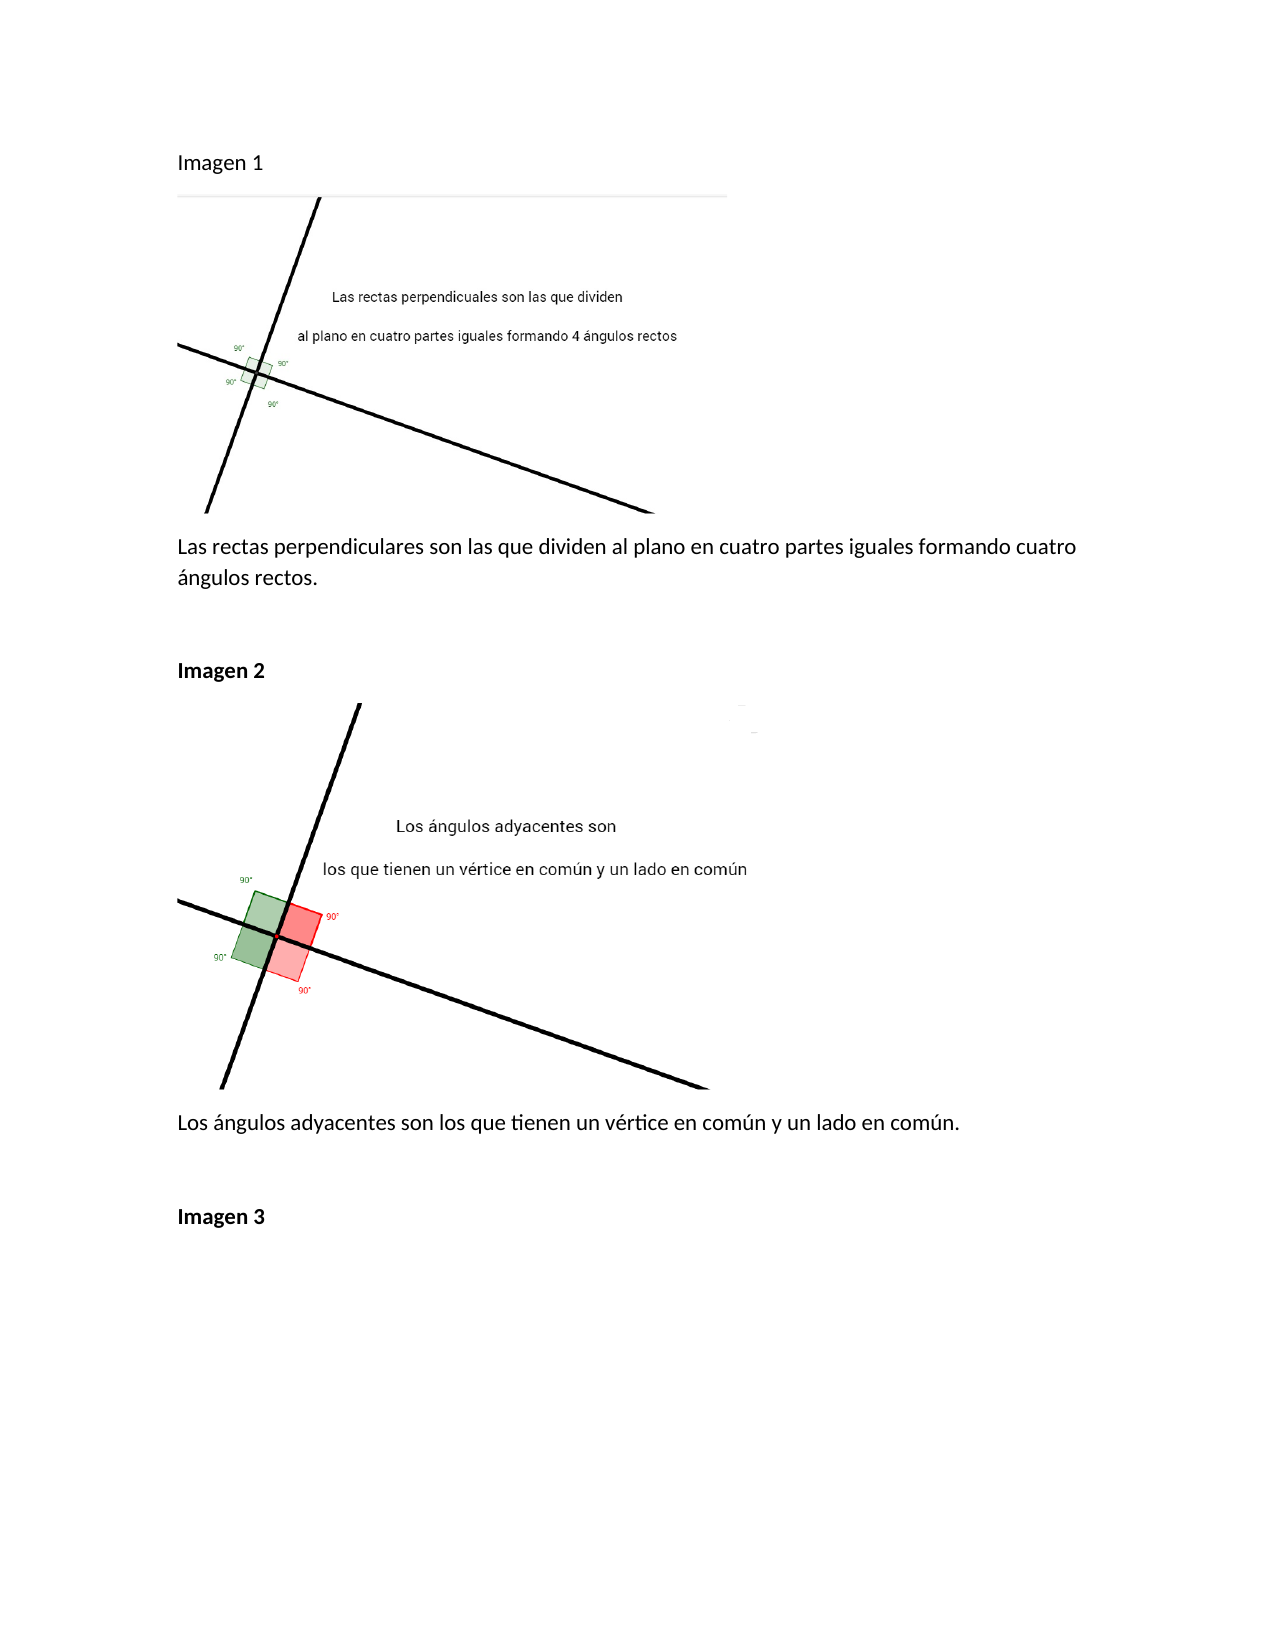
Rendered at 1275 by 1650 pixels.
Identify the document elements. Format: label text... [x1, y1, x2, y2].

text Imagen 3 [177, 1202, 1098, 1230]
picture [177, 703, 778, 1090]
text Imagen 2 [177, 656, 1098, 684]
text Las rectas perpendiculares son las que dividen al plano en cuatro partes iguales formando cuatro ángulos rectos. [177, 532, 1098, 591]
picture [177, 194, 728, 514]
text Imagen 1 [177, 148, 1098, 176]
text Los ángulos adyacentes son los que tienen un vértice en común y un lado en común. [177, 1108, 1098, 1136]
